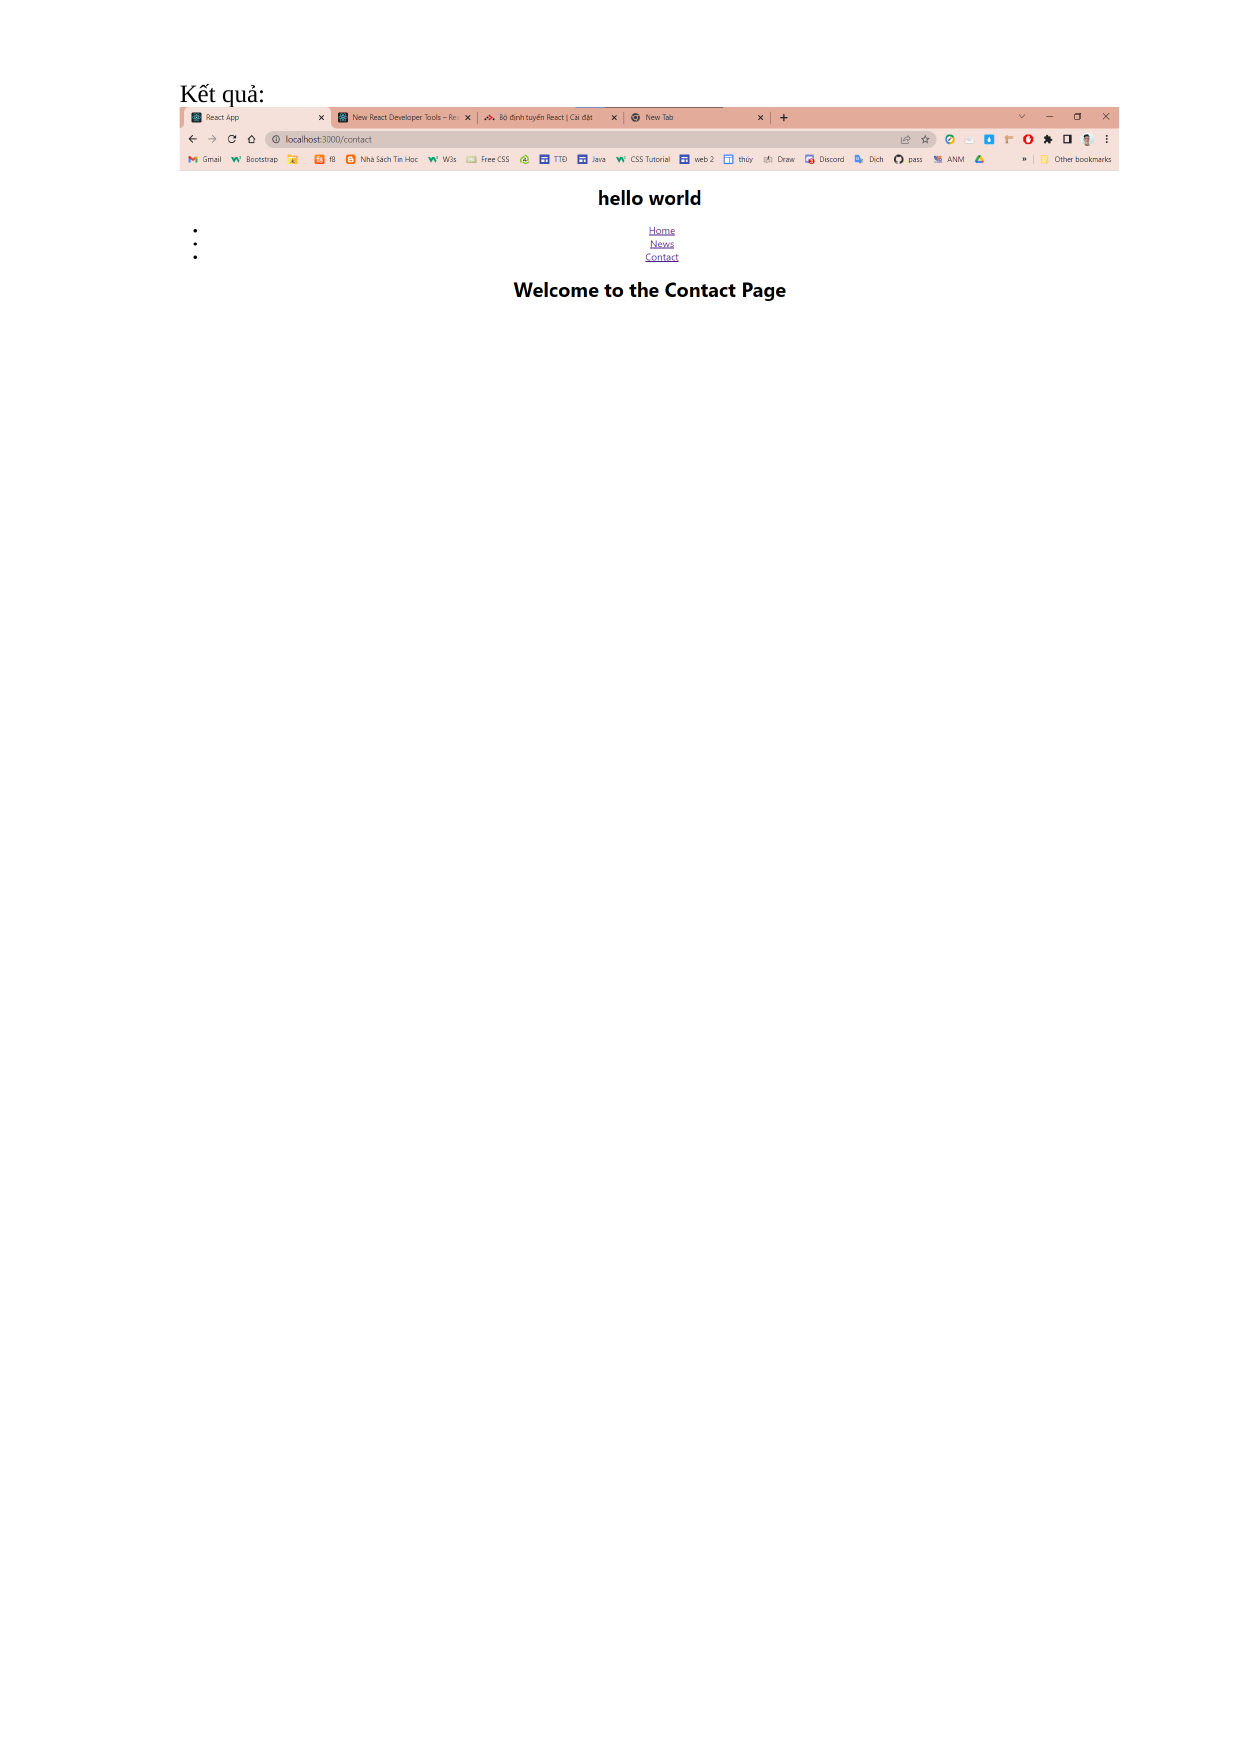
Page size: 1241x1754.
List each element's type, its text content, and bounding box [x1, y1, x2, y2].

picture [179, 107, 1120, 355]
text Kết quả: [179, 79, 1090, 107]
